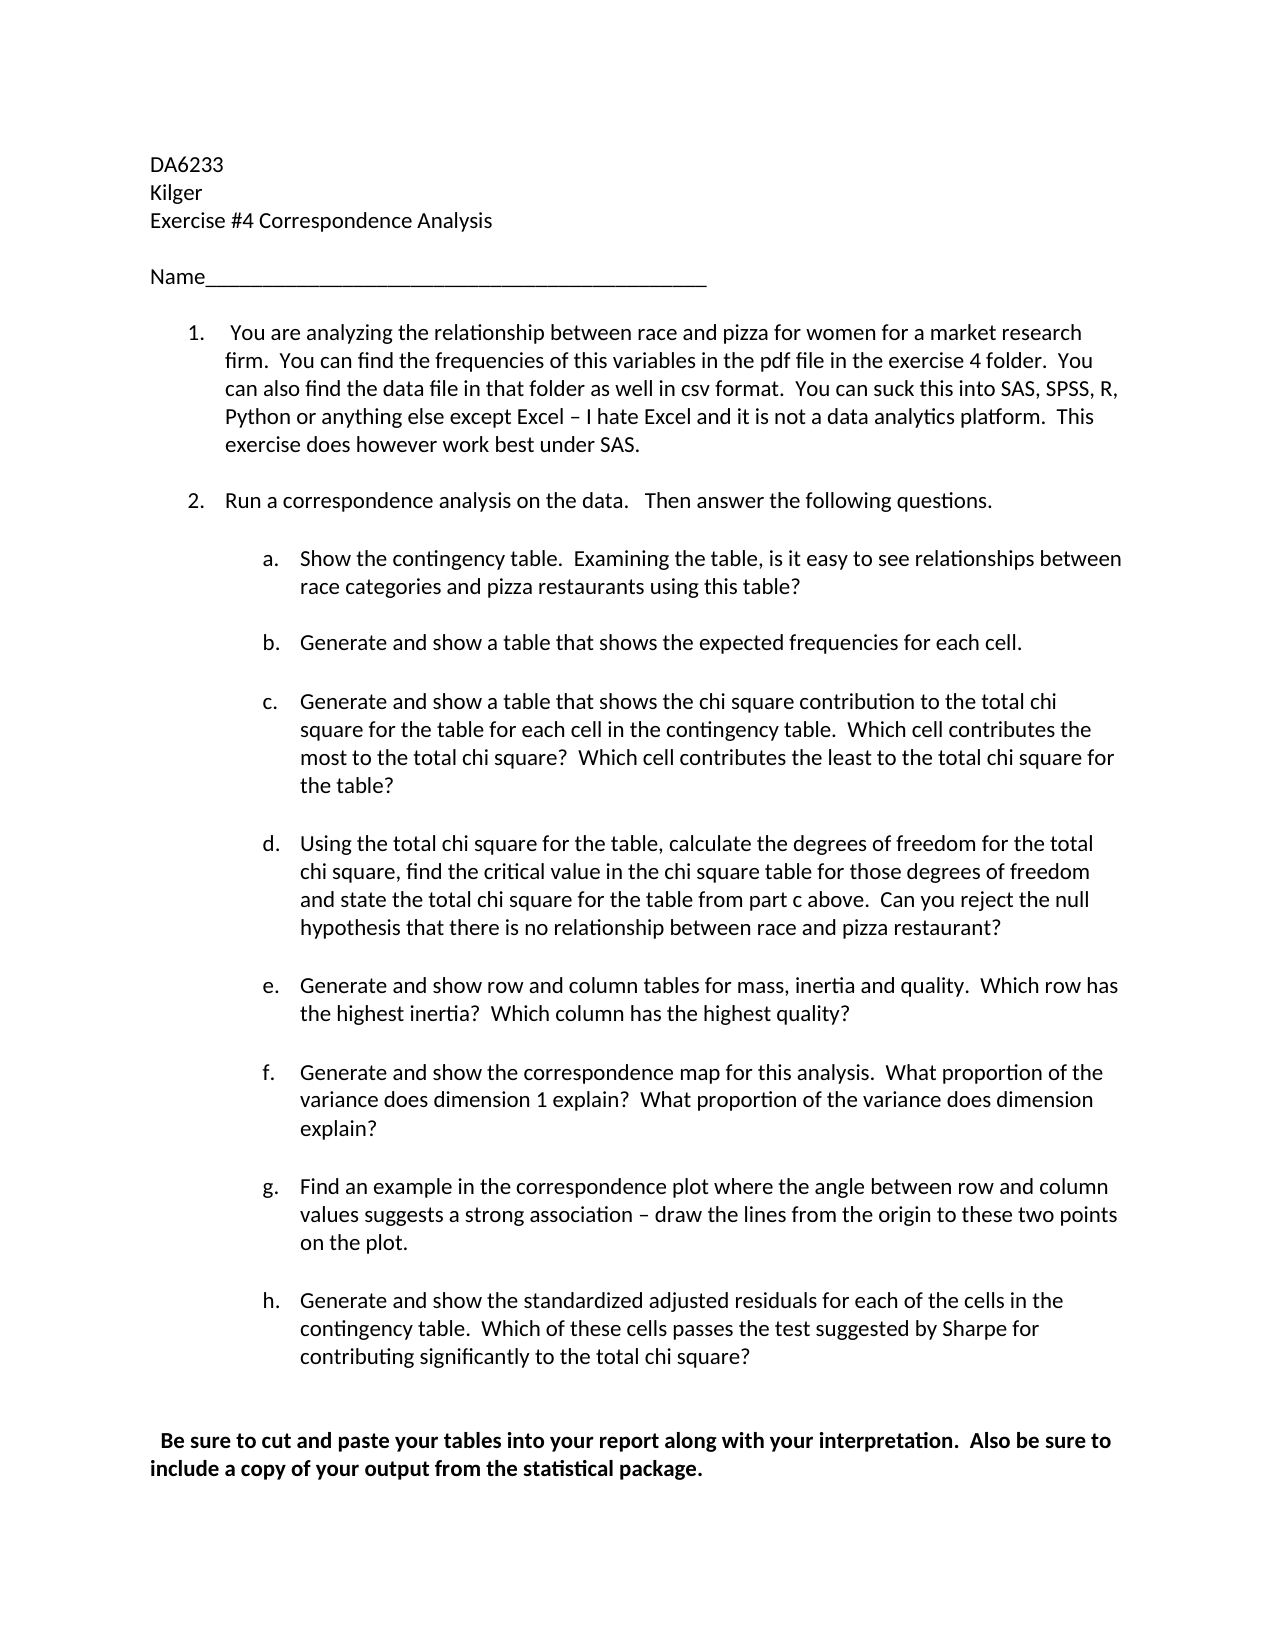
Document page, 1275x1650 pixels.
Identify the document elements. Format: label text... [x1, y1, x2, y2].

text Kilger [150, 178, 1125, 206]
list Generate and show row and column tables for mass, inertia and quality. Which row has the highest inertia? Which column has the highest quality? [262, 971, 1125, 1027]
text Name____________________________________________ [150, 262, 1125, 290]
list Generate and show the standardized adjusted residuals for each of the cells in the contingency table. Which of these cells passes the test suggested by Sharpe for contributing significantly to the total chi square? [262, 1286, 1125, 1370]
list Find an example in the correspondence plot where the angle between row and column values suggests a strong association – draw the lines from the origin to these two points on the plot. [262, 1172, 1125, 1256]
list Generate and show a table that shows the expected frequencies for each cell. [262, 628, 1125, 657]
list You are analyzing the relationship between race and pizza for women for a market research firm. You can find the frequencies of this variables in the pdf file in the exercise 4 folder. You can also find the data file in that folder as well in csv format. You can suck this into SAS, SPSS, R, Python or anything else except Excel – I hate Excel and it is not a data analytics platform. This exercise does however work best under SAS. [187, 318, 1125, 458]
list Run a correspondence analysis on the data. Then answer the following questions. [187, 486, 1125, 514]
list Generate and show the correspondence map for this analysis. What proportion of the variance does dimension 1 explain? What proportion of the variance does dimension explain? [262, 1058, 1125, 1142]
list Generate and show a table that shows the chi square contribution to the total chi square for the table for each cell in the contingency table. Which cell contributes the most to the total chi square? Which cell contributes the least to the total chi square for the table? [262, 687, 1125, 799]
text Exercise #4 Correspondence Analysis [150, 206, 1125, 234]
list Using the total chi square for the table, calculate the degrees of freedom for the total chi square, find the critical value in the chi square table for those degrees of freedom and state the total chi square for the table from part c above. Can you reject the null hypothesis that there is no relationship between race and pizza restaurant? [262, 829, 1125, 941]
text Be sure to cut and paste your tables into your report along with your interpretation. Also be sure to include a copy of your output from the statistical package. [150, 1426, 1125, 1482]
text DA6233 [150, 150, 1125, 178]
list Show the contingency table. Examining the table, is it easy to see relationships between race categories and pizza restaurants using this table? [262, 544, 1125, 601]
